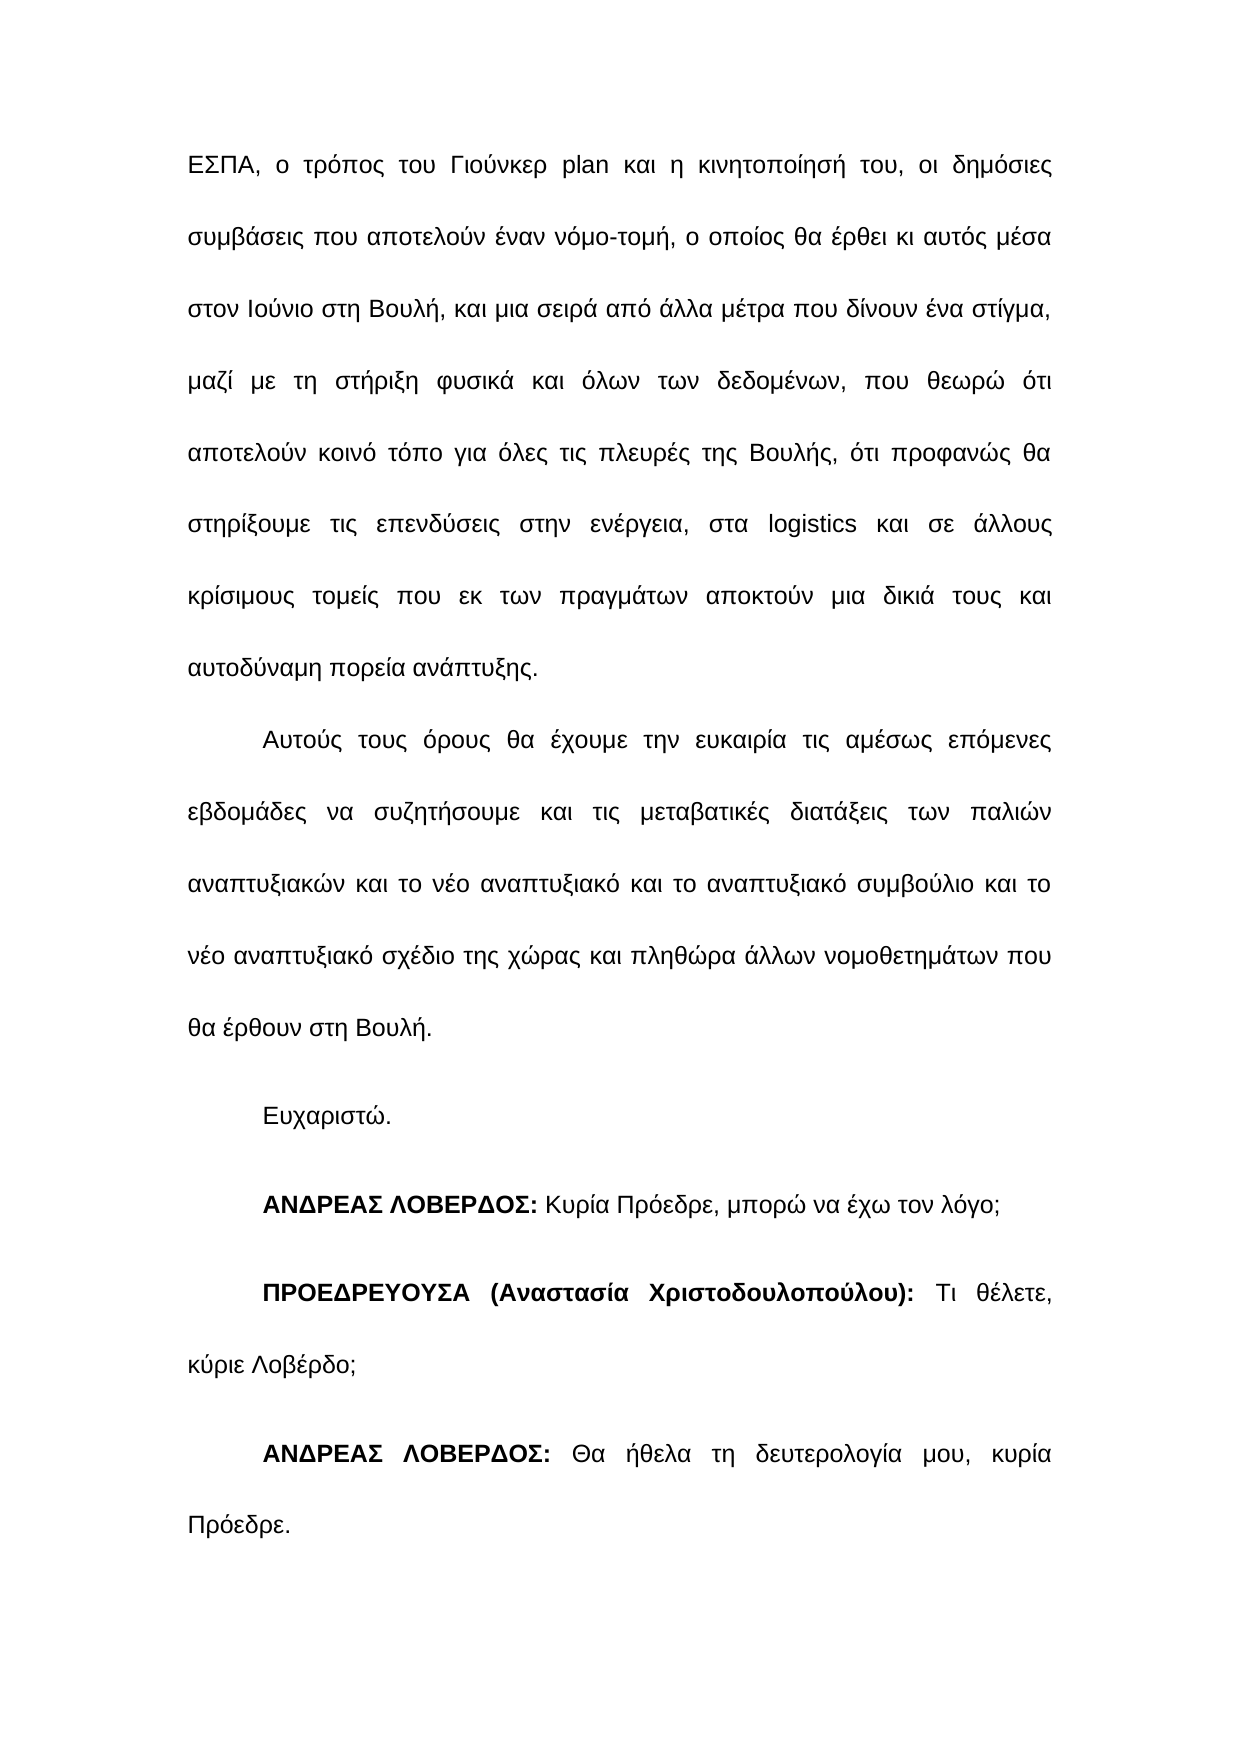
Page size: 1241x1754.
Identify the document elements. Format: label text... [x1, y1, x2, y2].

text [187, 150, 1053, 682]
text Ευχαριστώ. [187, 1101, 1053, 1130]
text ΠΡΟΕΔΡΕΥΟΥΣΑ (Αναστασία Χριστοδουλοπούλου): Τι θέλετε, κύριε Λοβέρδο; [187, 1278, 1053, 1379]
text ΑΝΔΡΕΑΣ ΛΟΒΕΡΔΟΣ: Κυρία Πρόεδρε, μπορώ να έχω τον λόγο; [187, 1189, 1053, 1218]
text ΑΝΔΡΕΑΣ ΛΟΒΕΡΔΟΣ: Θα ήθελα τη δευτερολογία μου, κυρία Πρόεδρε. [187, 1438, 1053, 1539]
text Αυτούς τους όρους θα έχουμε την ευκαιρία τις αμέσως επόμενες εβδομάδες να συζητήσουμε και τις μεταβατικές διατάξεις των παλιών αναπτυξιακών και το νέο αναπτυξιακό και το αναπτυξιακό συμβούλιο και το νέο αναπτυξιακό σχέδιο της χώρας και πληθώρα άλλων νομοθετημάτων που θα έρθουν στη Βουλή. [187, 725, 1053, 1041]
